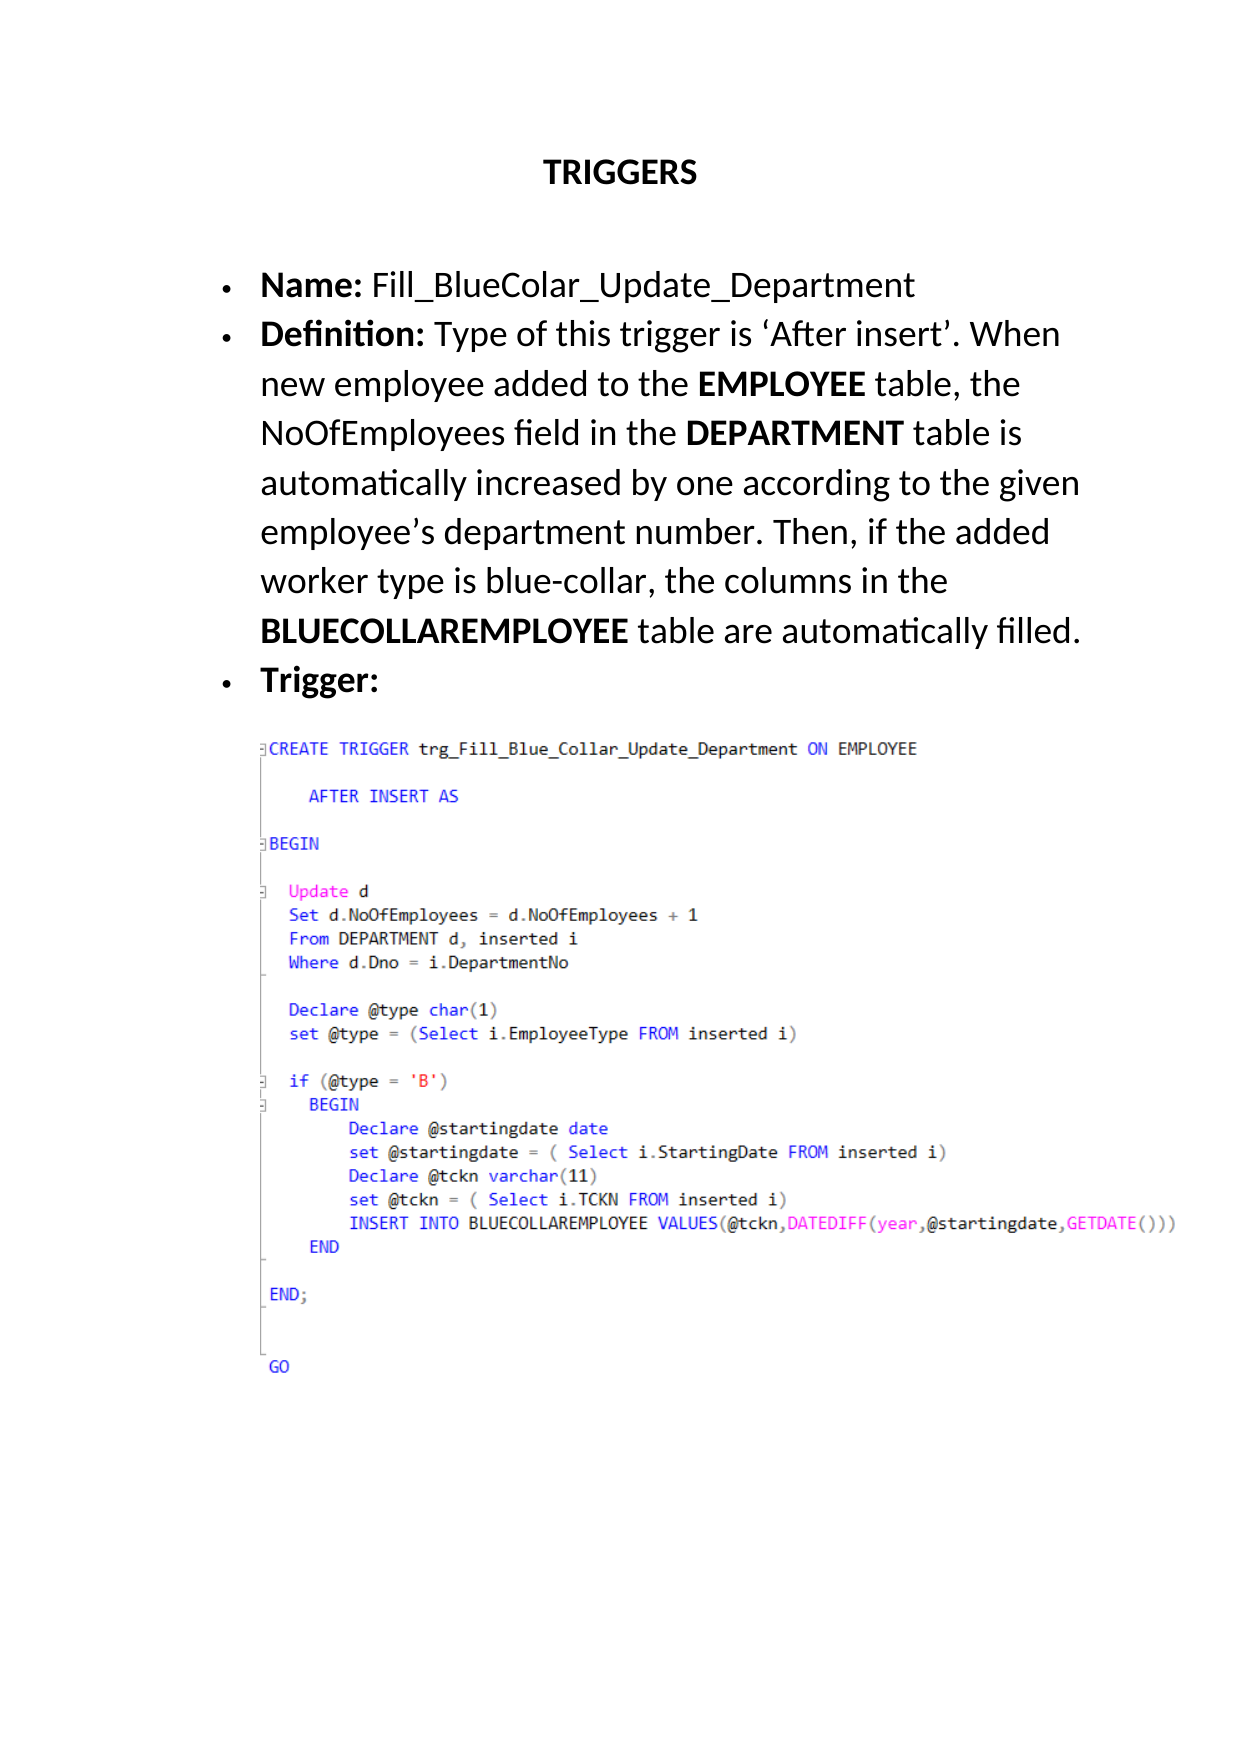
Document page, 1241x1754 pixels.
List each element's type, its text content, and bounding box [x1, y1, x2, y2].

list Trigger: [223, 656, 1093, 702]
list Definition: Type of this trigger is ‘After insert’. When new employee added to the EMPLOYEE table, the NoOfEmployees field in the DEPARTMENT table is automatically increased by one according to the given employee’s department number. Then, if the added worker type is blue-collar, the columns in the BLUECOLLAREMPLOYEE table are automatically filled. [223, 310, 1093, 653]
list Name: Fill_BlueColar_Update_Department [223, 261, 1093, 306]
picture [260, 706, 1205, 1404]
text TRIGGERS [148, 148, 1093, 193]
